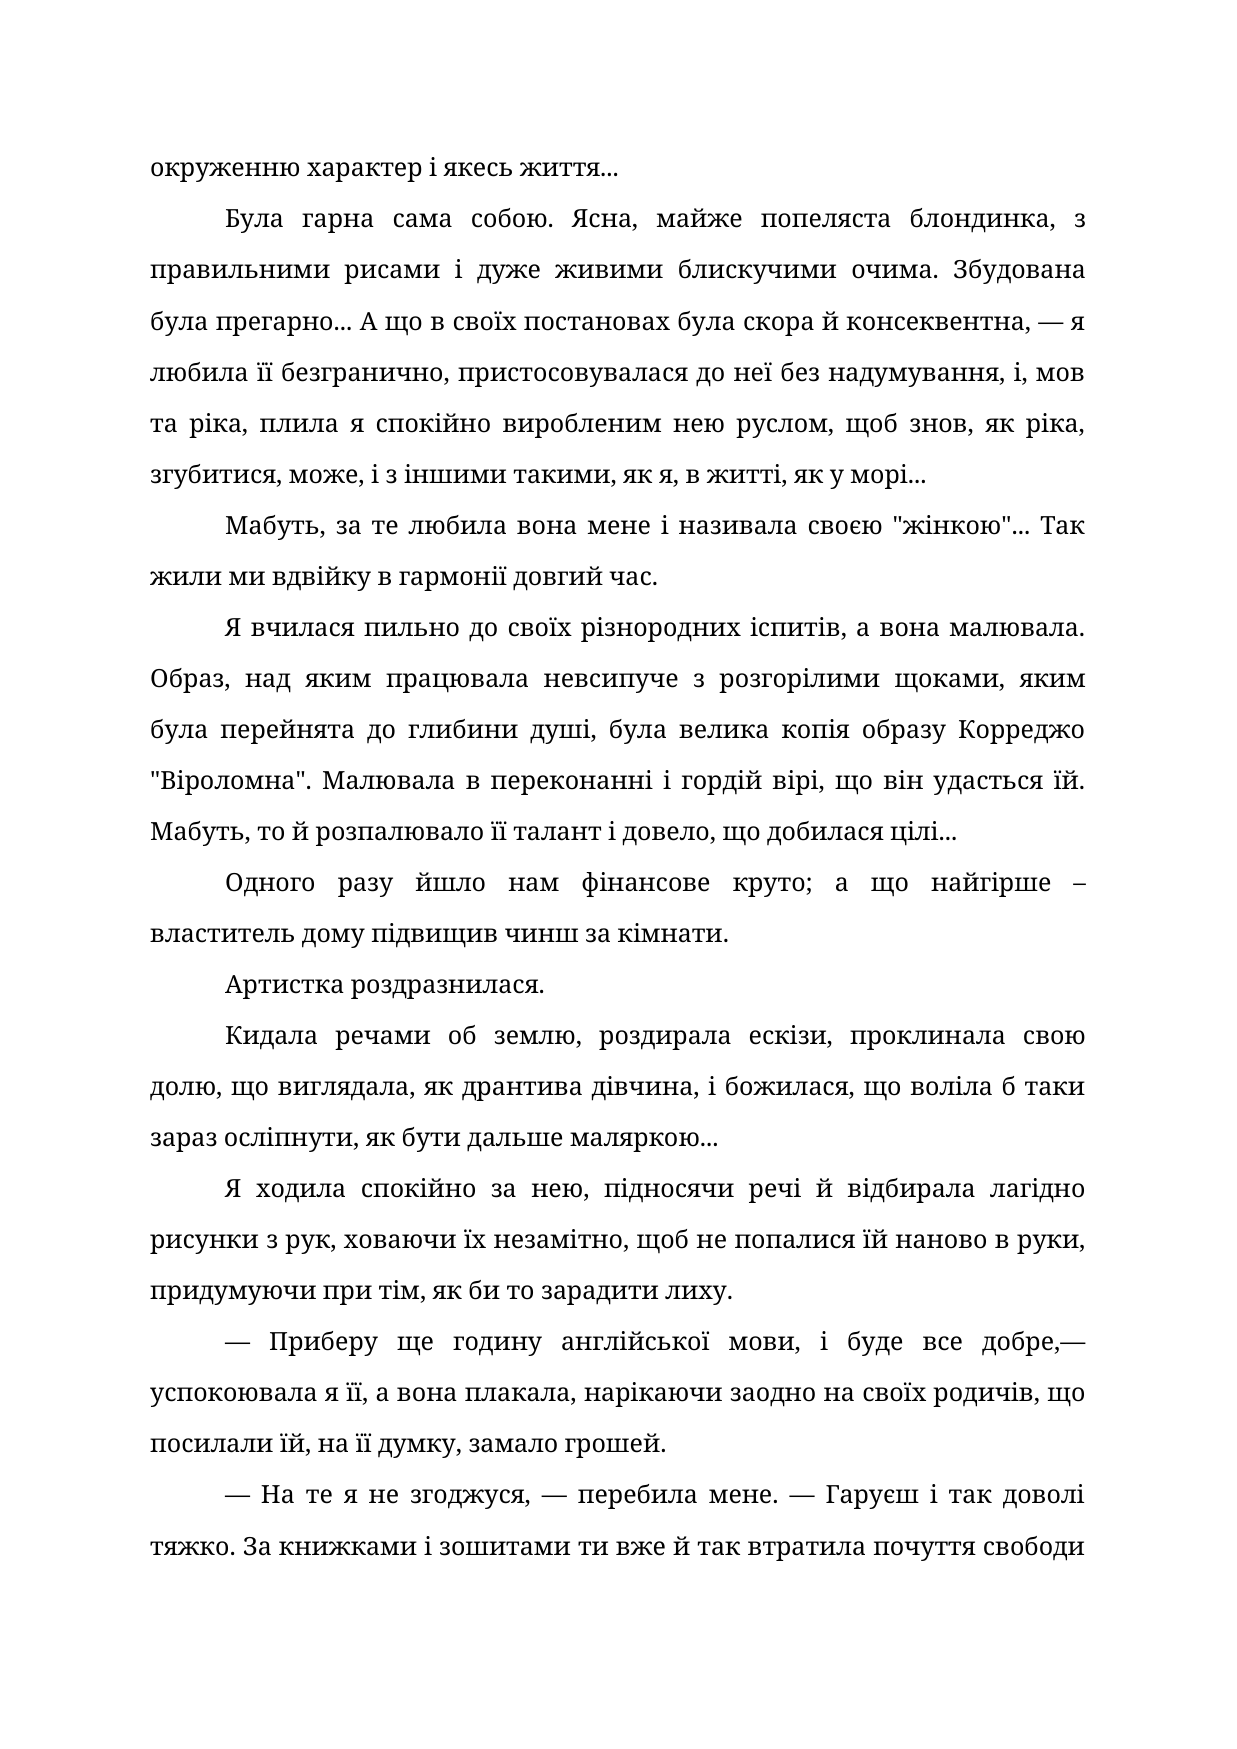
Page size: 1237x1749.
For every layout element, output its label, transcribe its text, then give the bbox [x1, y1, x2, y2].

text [150, 1477, 1086, 1562]
text — Приберу ще годину англійської мови, і буде все добре,— успокоювала я її, а вона плакала, нарікаючи заодно на своїх родичів, що посилали їй, на її думку, замало грошей. [150, 1324, 1086, 1460]
text Кидала речами об землю, роздирала ескізи, проклинала свою долю, що виглядала, як дрантива дівчина, і божилася, що воліла б таки зараз осліпнути, як бути дальше маляркою... [150, 1018, 1086, 1154]
text Я ходила спокійно за нею, підносячи речі й відбирала лагідно рисунки з рук, ховаючи їх незамітно, щоб не попалися їй наново в руки, придумуючи при тім, як би то зарадити лиху. [150, 1171, 1086, 1307]
text Одного разу йшло нам фінансове круто; а що найгірше – властитель дому підвищив чинш за кімнати. [150, 864, 1086, 950]
text Артистка роздразнилася. [150, 967, 1086, 1001]
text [150, 150, 1086, 184]
text Була гарна сама собою. Ясна, майже попеляста блондинка, з правильними рисами і дуже живими блискучими очима. Збудована була прегарно... А що в своїх постановах була скора й консеквентна, — я любила її безгранично, пристосовувалася до неї без надумування, і, мов та ріка, плила я спокійно виробленим нею руслом, щоб знов, як ріка, згубитися, може, і з іншими такими, як я, в житті, як у морі... [150, 201, 1086, 490]
text Я вчилася пильно до своїх різнородних іспитів, а вона малювала. Образ, над яким працювала невсипуче з розгорілими щоками, яким була перейнята до глибини душі, була велика копія образу Корреджо "Віроломна". Малювала в переконанні і гордій вірі, що він удасться їй. Мабуть, то й розпалювало її талант і довело, що добилася цілі... [150, 609, 1086, 848]
text Мабуть, за те любила вона мене і називала своєю "жінкою"... Так жили ми вдвійку в гармонії довгий час. [150, 507, 1086, 592]
